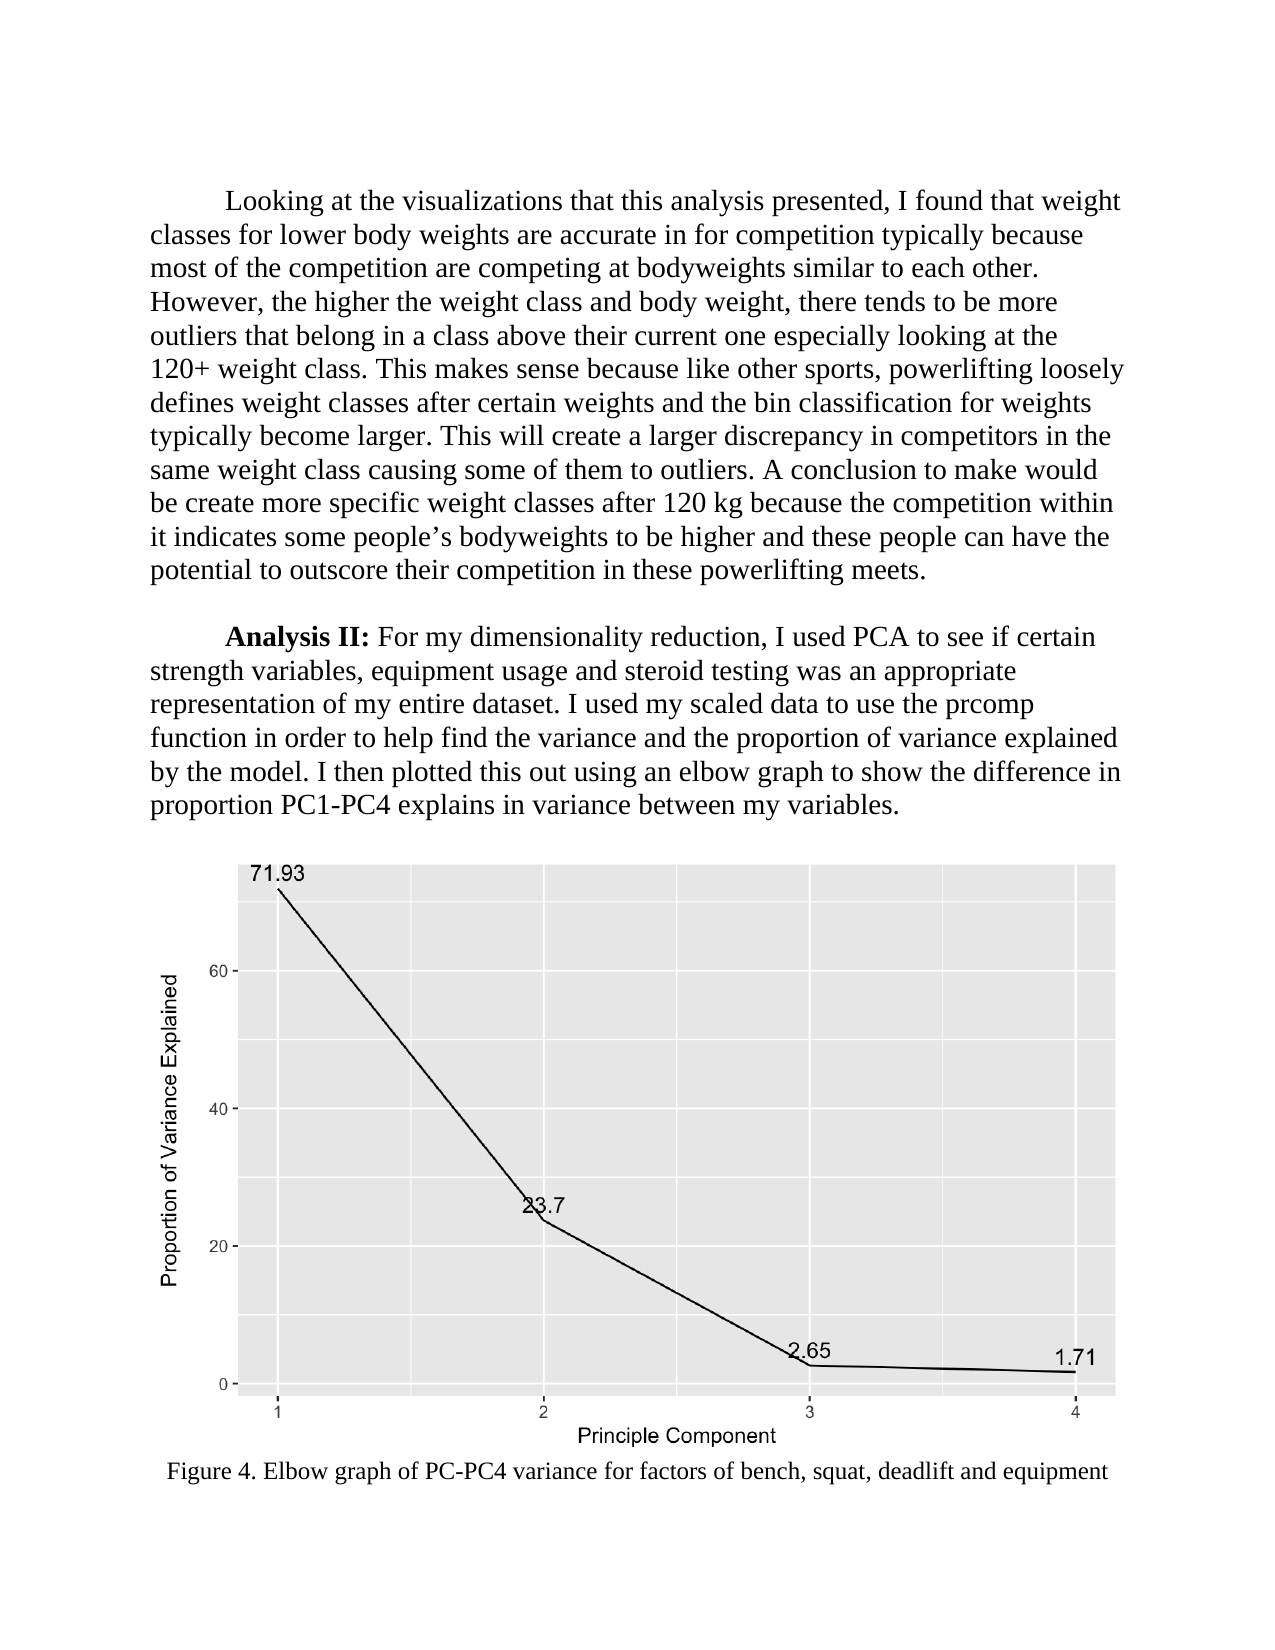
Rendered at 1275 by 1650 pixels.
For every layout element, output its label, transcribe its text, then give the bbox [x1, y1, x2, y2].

text Figure 4. Elbow graph of PC-PC4 variance for factors of bench, squat, deadlift and equipment [150, 1457, 1125, 1485]
text Analysis II: For my dimensionality reduction, I used PCA to see if certain strength variables, equipment usage and steroid testing was an appropriate representation of my entire dataset. I used my scaled data to use the prcomp function in order to help find the variance and the proportion of variance explained by the model. I then plotted this out using an elbow graph to show the difference in proportion PC1-PC4 explains in variance between my variables. [150, 619, 1125, 821]
text Looking at the visualizations that this analysis presented, I found that weight classes for lower body weights are accurate in for competition typically because most of the competition are competing at bodyweights similar to each other. However, the higher the weight class and body weight, there tends to be more outliers that belong in a class above their current one especially looking at the 120+ weight class. This makes sense because like other sports, powerlifting loosely defines weight classes after certain weights and the bin classification for weights typically become larger. This will create a larger discrepancy in competitors in the same weight class causing some of them to outliers. A conclusion to make would be create more specific weight classes after 120 kg because the competition within it indicates some people’s bodyweights to be higher and these people can have the potential to outscore their competition in these powerlifting meets. [150, 183, 1125, 586]
picture [150, 854, 1125, 1457]
